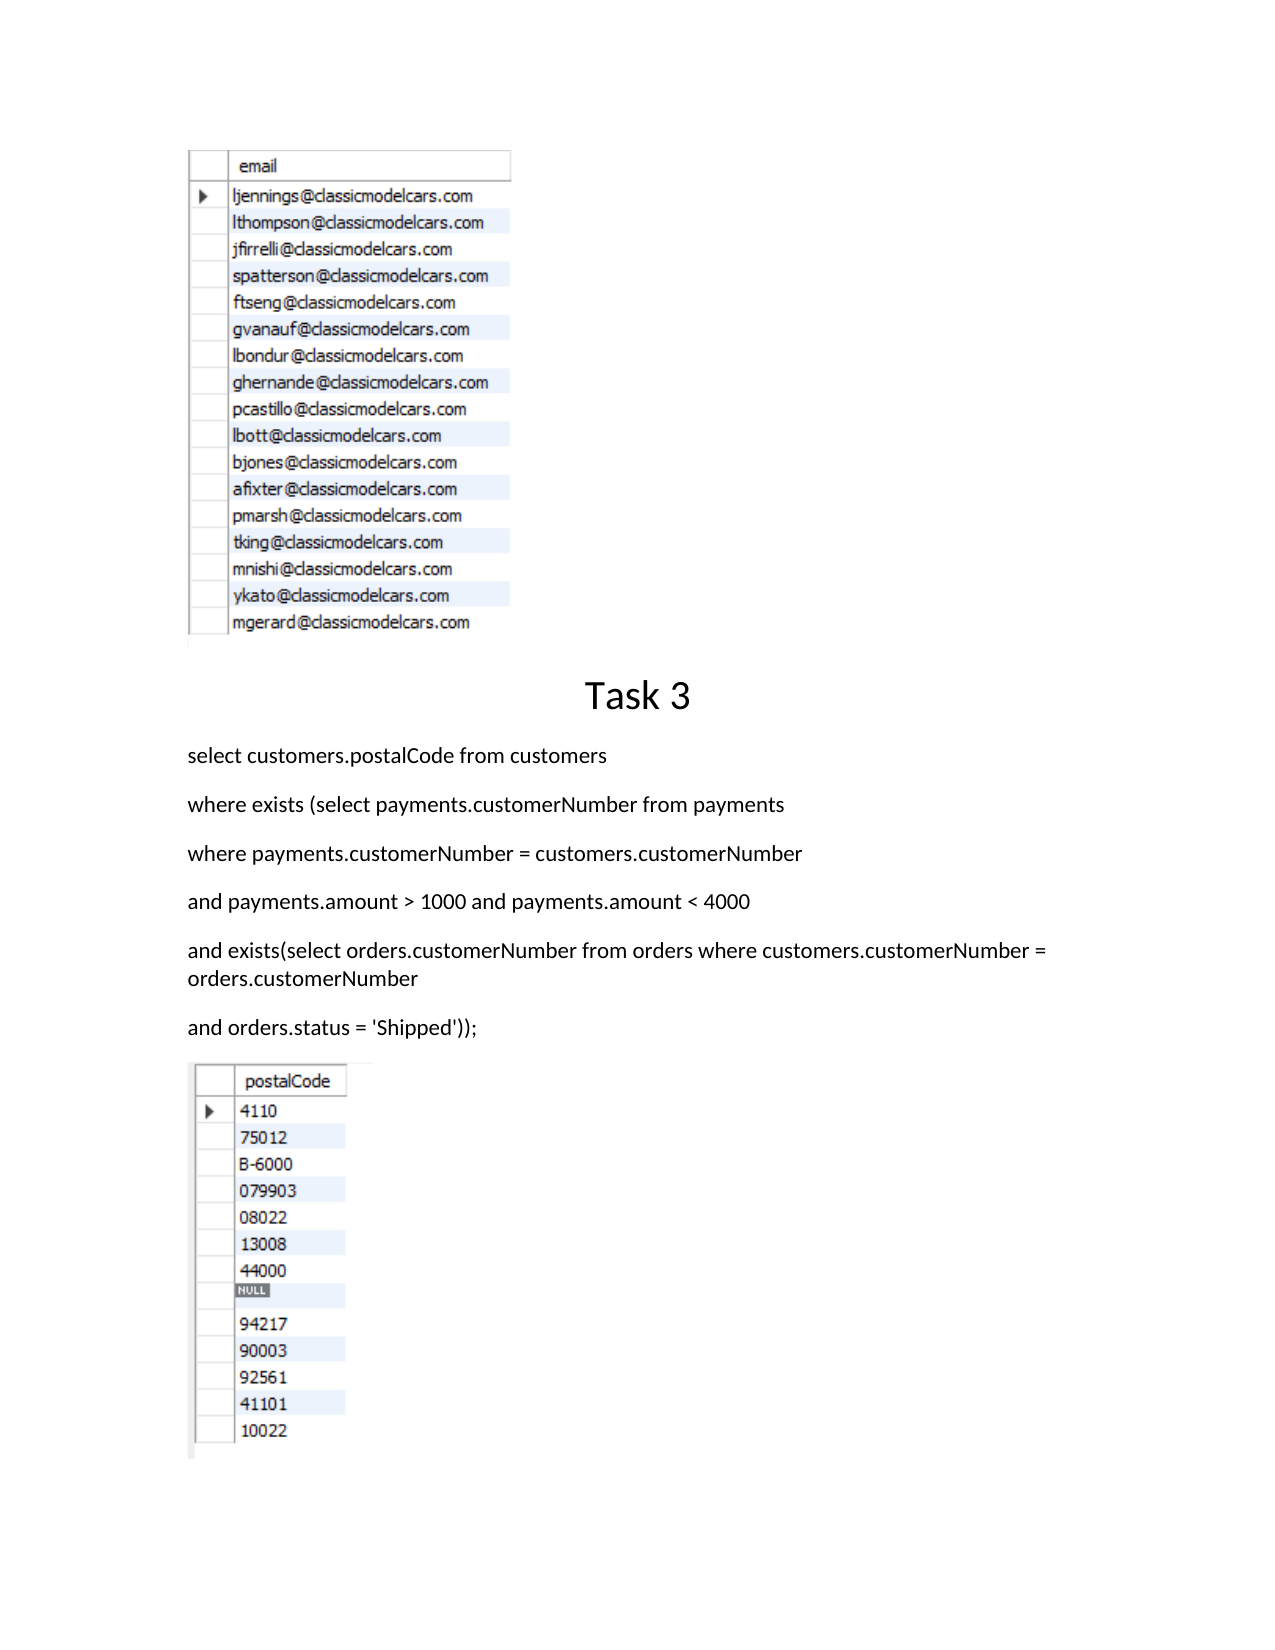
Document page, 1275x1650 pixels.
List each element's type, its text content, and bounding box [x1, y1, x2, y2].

picture [187, 150, 521, 649]
text where exists (select payments.customerNumber from payments [187, 790, 1087, 818]
picture [187, 1062, 374, 1459]
text and payments.amount > 1000 and payments.amount < 4000 [187, 887, 1087, 916]
text where payments.customerNumber = customers.customerNumber [187, 839, 1087, 867]
text select customers.postalCode from customers [187, 741, 1087, 769]
text and exists(select orders.customerNumber from orders where customers.customerNumber = orders.customerNumber [187, 936, 1087, 992]
text Task 3 [187, 669, 1087, 720]
text and orders.status = 'Shipped')); [187, 1013, 1087, 1041]
